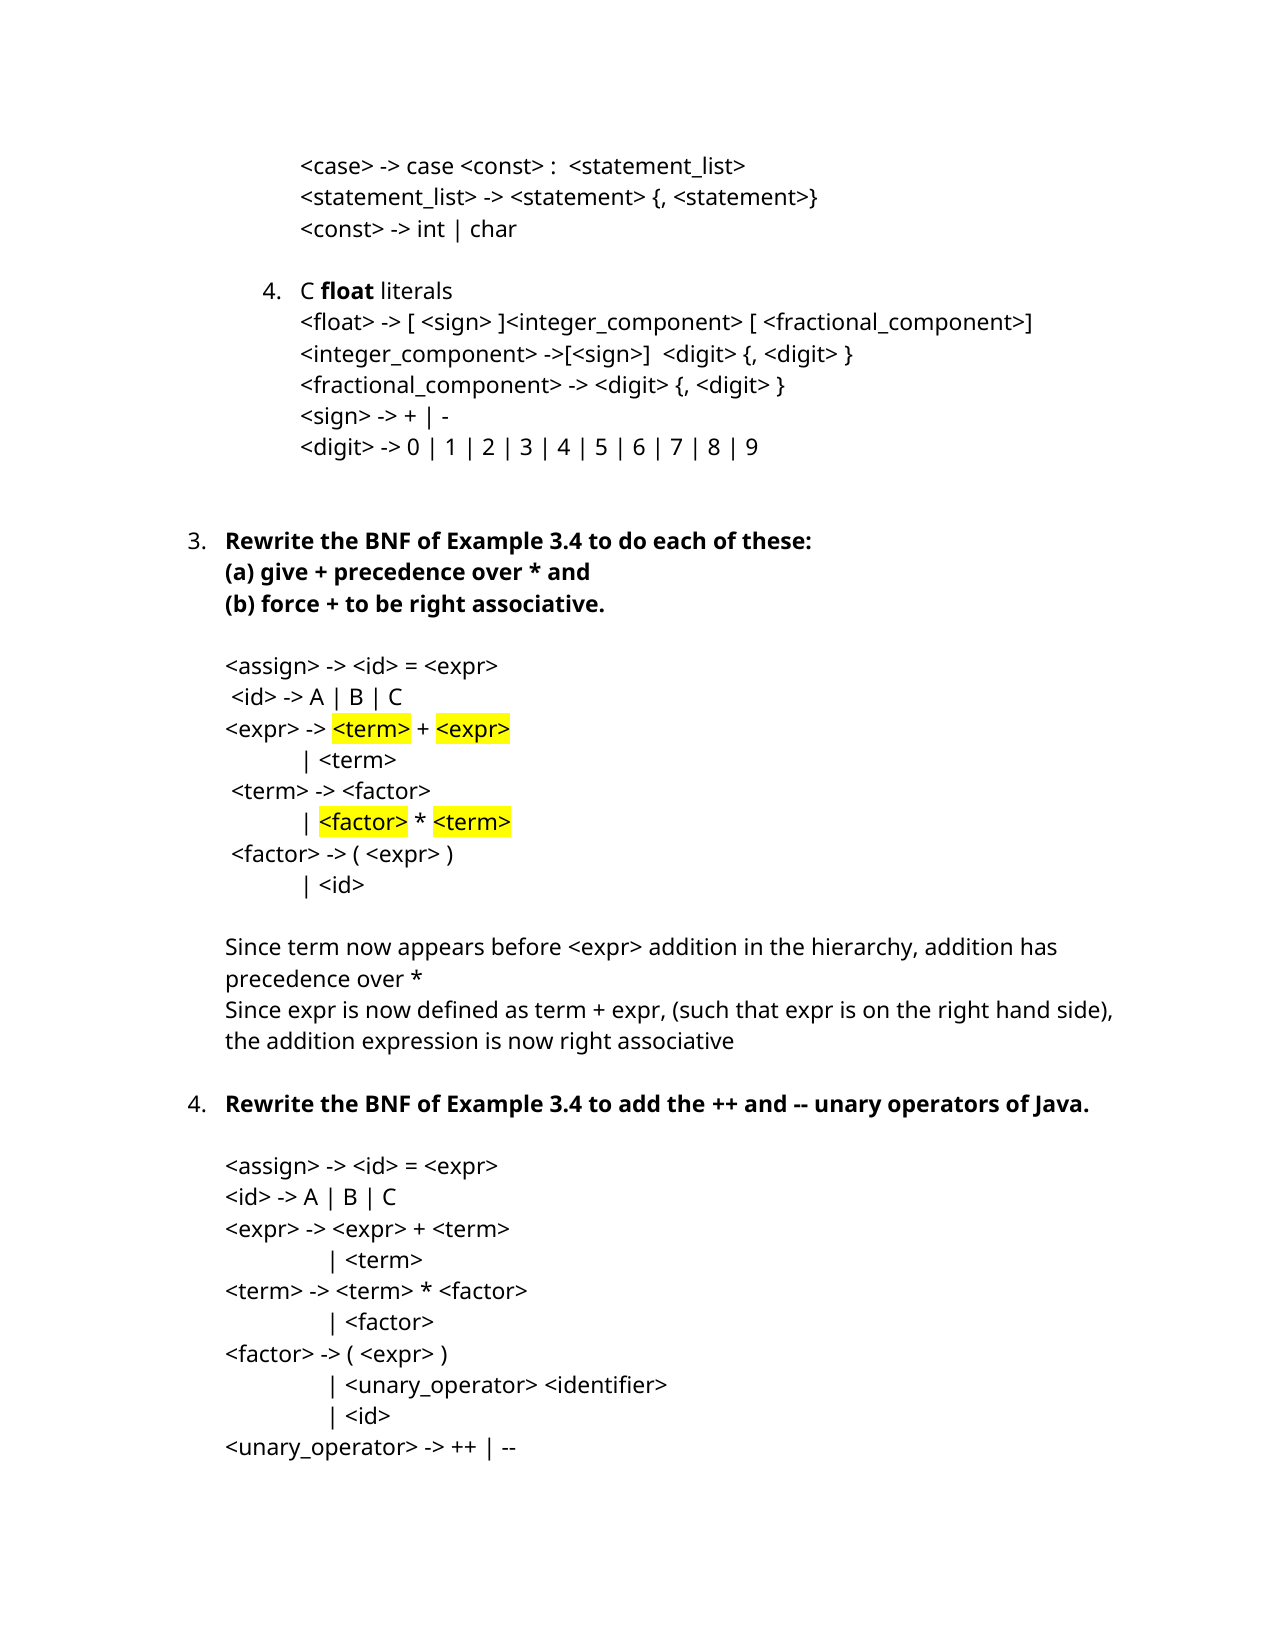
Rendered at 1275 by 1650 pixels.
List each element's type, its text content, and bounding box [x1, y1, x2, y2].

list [262, 150, 1125, 275]
list Rewrite the BNF of Example 3.4 to do each of these: (a) give + precedence over * and (b) force + to be right associative. <assign> -> <id> = <expr> <id> -> A | B | C <expr> -> <term> + <expr> | <term> <term> -> <factor> | <factor> * <term> <factor> -> ( <expr> ) | <id> Since term now appears before <expr> addition in the hierarchy, addition has precedence over * Since expr is now defined as term + expr, (such that expr is on the right hand side), the addition expression is now right associative [187, 525, 1125, 1087]
list C float literals <float> -> [ <sign> ]<integer_component> [ <fractional_component>] <integer_component> ->[<sign>] <digit> {, <digit> } <fractional_component> -> <digit> {, <digit> } <sign> -> + | - <digit> -> 0 | 1 | 2 | 3 | 4 | 5 | 6 | 7 | 8 | 9 [262, 275, 1125, 525]
list Rewrite the BNF of Example 3.4 to add the ++ and -- unary operators of Java. <assign> -> <id> = <expr> <id> -> A | B | C <expr> -> <expr> + <term> | <term> <term> -> <term> * <factor> | <factor> <factor> -> ( <expr> ) | <unary_operator> <identifier> | <id> <unary_operator> -> ++ | -- [187, 1087, 1125, 1462]
